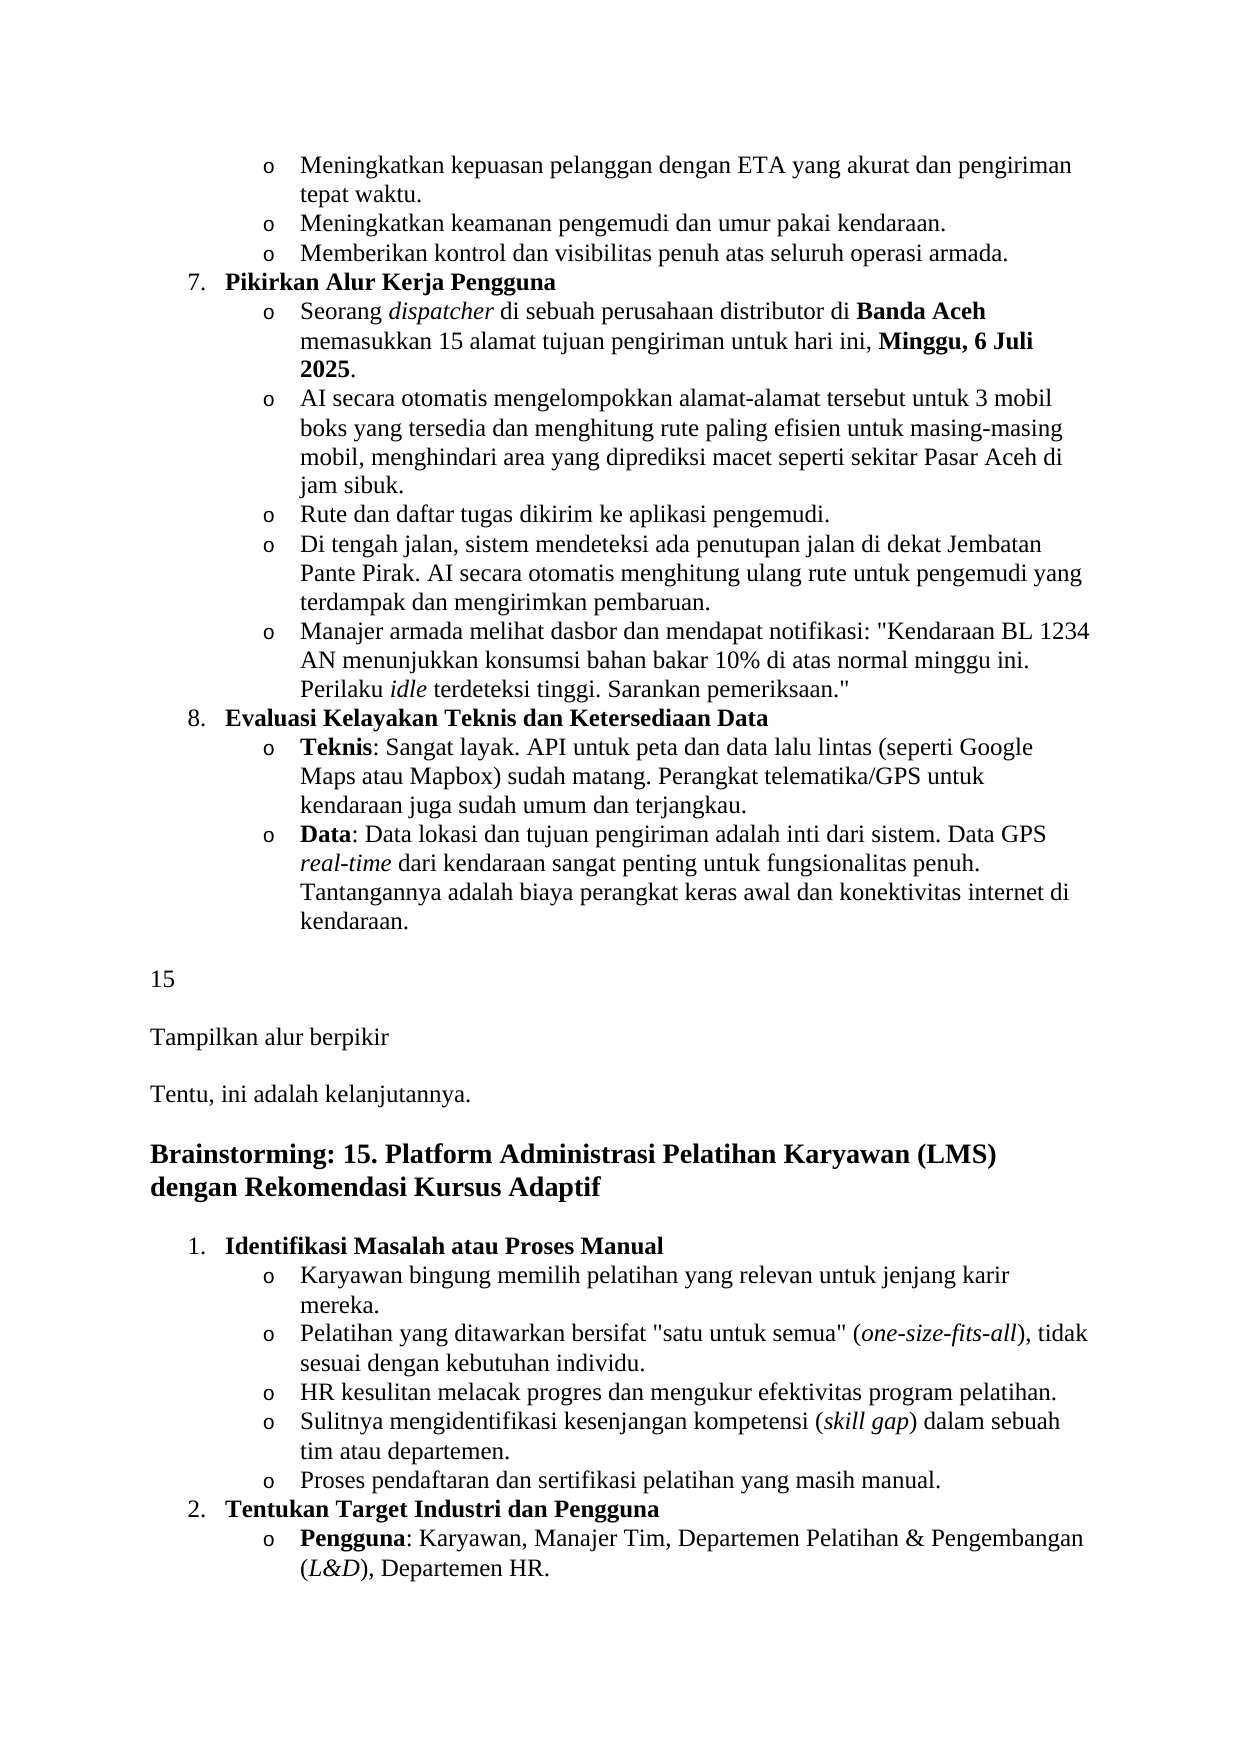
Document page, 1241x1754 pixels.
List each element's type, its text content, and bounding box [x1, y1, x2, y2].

text Tampilkan alur berpikir [150, 1022, 1090, 1050]
list Identifikasi Masalah atau Proses Manual [187, 1231, 1090, 1260]
list Meningkatkan keamanan pengemudi dan umur pakai kendaraan. [262, 208, 1090, 238]
text 15 [150, 964, 1090, 992]
list Pengguna: Karyawan, Manajer Tim, Departemen Pelatihan & Pengembangan (L&D), Departemen HR. [262, 1523, 1090, 1581]
list HR kesulitan melacak progres dan mengukur efektivitas program pelatihan. [262, 1377, 1090, 1406]
list Memberikan kontrol dan visibilitas penuh atas seluruh operasi armada. [262, 238, 1090, 267]
list Evaluasi Kelayakan Teknis dan Ketersediaan Data [187, 703, 1090, 732]
list Manajer armada melihat dasbor dan mendapat notifikasi: "Kendaraan BL 1234 AN menunjukkan konsumsi bahan bakar 10% di atas normal minggu ini. Perilaku idle terdeteksi tinggi. Sarankan pemeriksaan." [262, 616, 1090, 703]
list Proses pendaftaran dan sertifikasi pelatihan yang masih manual. [262, 1465, 1090, 1494]
list Sulitnya mengidentifikasi kesenjangan kompetensi (skill gap) dalam sebuah tim atau departemen. [262, 1406, 1090, 1465]
list Data: Data lokasi dan tujuan pengiriman adalah inti dari sistem. Data GPS real-time dari kendaraan sangat penting untuk fungsionalitas penuh. Tantangannya adalah biaya perangkat keras awal dan konektivitas internet di kendaraan. [262, 819, 1090, 934]
text Brainstorming: 15. Platform Administrasi Pelatihan Karyawan (LMS) dengan Rekomendasi Kursus Adaptif [150, 1137, 1090, 1202]
list Pikirkan Alur Kerja Pengguna [187, 267, 1090, 296]
list Karyawan bingung memilih pelatihan yang relevan untuk jenjang karir mereka. [262, 1260, 1090, 1318]
list Teknis: Sangat layak. API untuk peta dan data lalu lintas (seperti Google Maps atau Mapbox) sudah matang. Perangkat telematika/GPS untuk kendaraan juga sudah umum dan terjangkau. [262, 732, 1090, 819]
text Tentu, ini adalah kelanjutannya. [150, 1079, 1090, 1108]
list Seorang dispatcher di sebuah perusahaan distributor di Banda Aceh memasukkan 15 alamat tujuan pengiriman untuk hari ini, Minggu, 6 Juli 2025. [262, 296, 1090, 383]
list Tentukan Target Industri dan Pengguna [187, 1494, 1090, 1523]
list Meningkatkan kepuasan pelanggan dengan ETA yang akurat dan pengiriman tepat waktu. [262, 150, 1090, 208]
list Rute dan daftar tugas dikirim ke aplikasi pengemudi. [262, 499, 1090, 529]
list Di tengah jalan, sistem mendeteksi ada penutupan jalan di dekat Jembatan Pante Pirak. AI secara otomatis menghitung ulang rute untuk pengemudi yang terdampak dan mengirimkan pembaruan. [262, 529, 1090, 616]
list AI secara otomatis mengelompokkan alamat-alamat tersebut untuk 3 mobil boks yang tersedia dan menghitung rute paling efisien untuk masing-masing mobil, menghindari area yang diprediksi macet seperti sekitar Pasar Aceh di jam sibuk. [262, 383, 1090, 499]
list Pelatihan yang ditawarkan bersifat "satu untuk semua" (one-size-fits-all), tidak sesuai dengan kebutuhan individu. [262, 1318, 1090, 1377]
